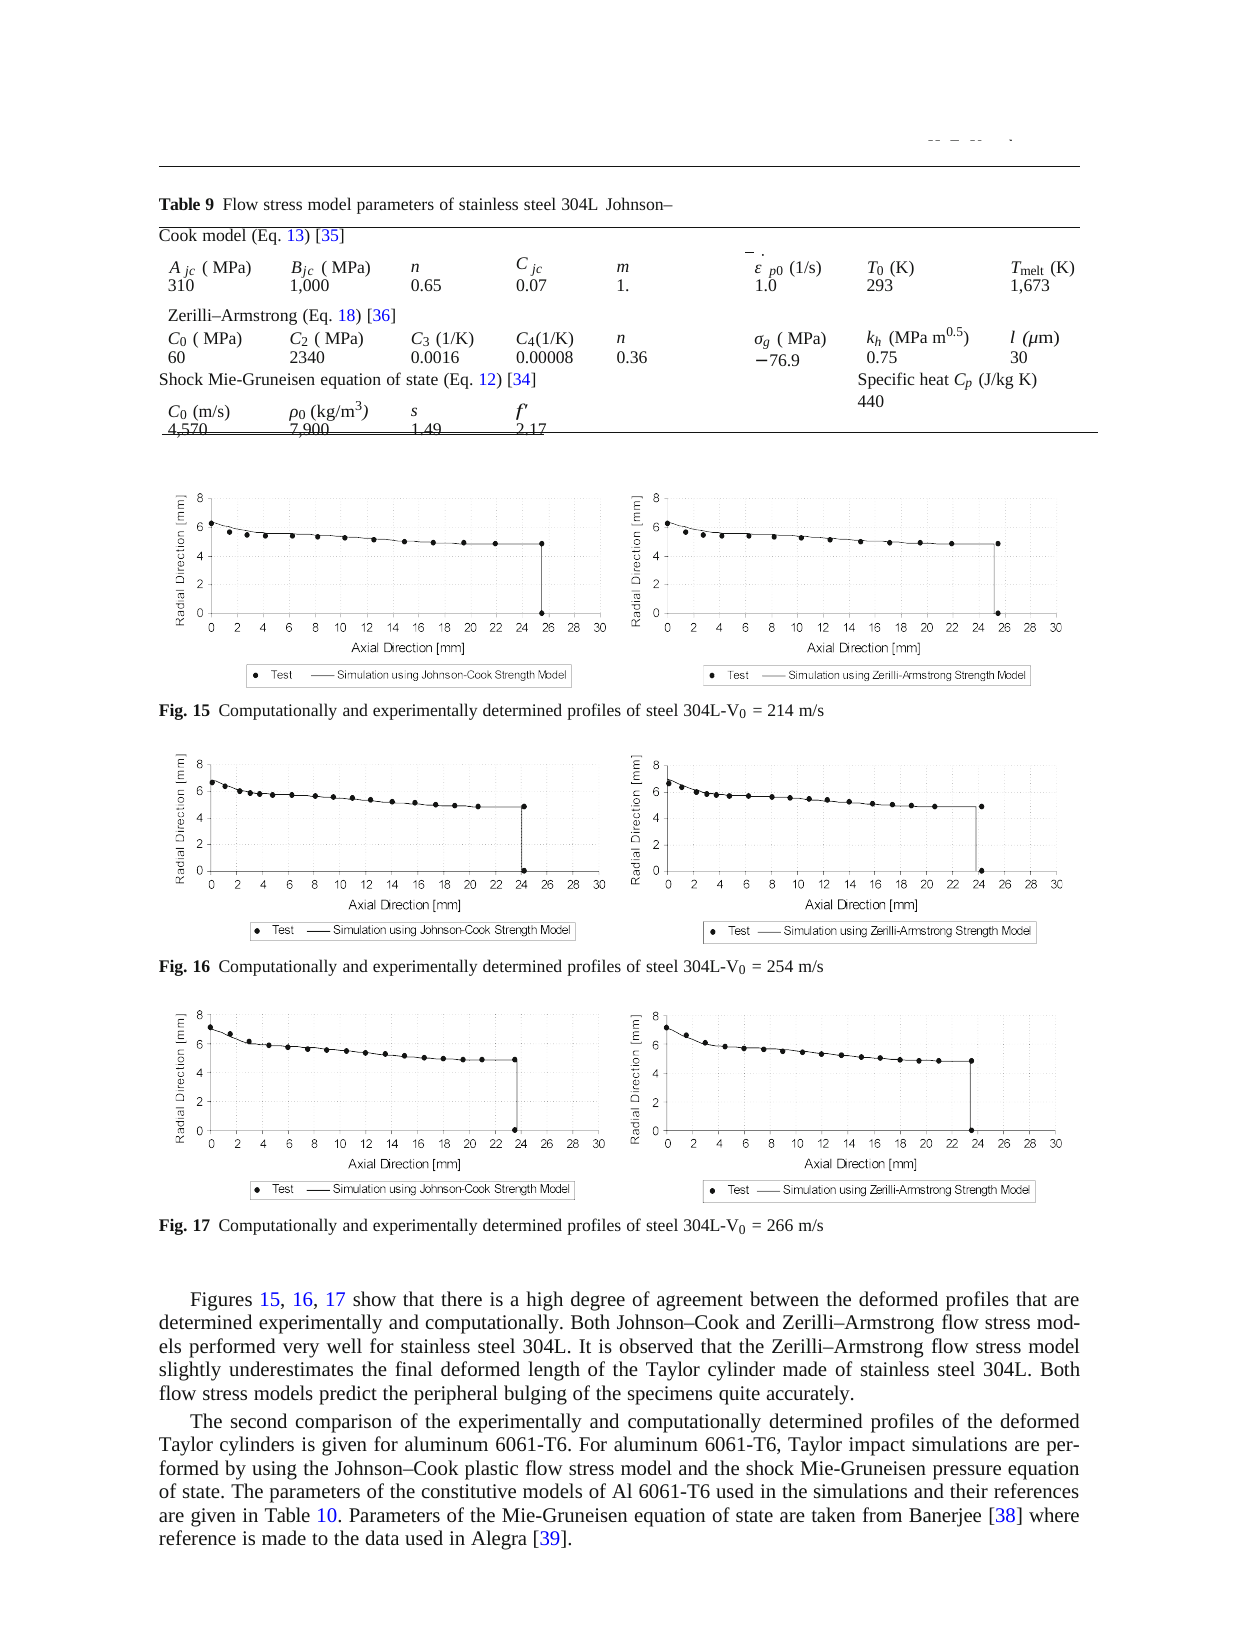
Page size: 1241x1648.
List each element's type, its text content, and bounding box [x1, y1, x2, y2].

picture [175, 493, 1062, 688]
text Fig. 17 Computationally and experimentally determined profiles of steel 304L-V0 = 266 m/s [159, 1215, 1092, 1237]
picture [175, 1010, 1062, 1203]
text Table 9 Flow stress model parameters of stainless steel 304L Johnson–Cook model (Eq. 13) [35] [159, 193, 701, 245]
text Fig. 16 Computationally and experimentally determined profiles of steel 304L-V0 = 254 m/s [159, 956, 1092, 977]
text Shock Mie-Gruneisen equation of state (Eq. 12) [34] Specific heat Cp (J/kg K) 440 [159, 368, 1039, 411]
text Figures 15, 16, 17 show that there is a high degree of agreement between the deformed profiles that are determined experimentally and computationally. Both Johnson–Cook and Zerilli–Armstrong flow stress mod- els performed very well for stainless steel 304L. It is observed that the Zerilli–Armstrong flow stress model slightly underestimates the final deformed length of the Taylor cylinder made of stainless steel 304L. Both flow stress models predict the peripheral bulging of the specimens quite accurately. [159, 1287, 1081, 1405]
text Fig. 15 Computationally and experimentally determined profiles of steel 304L-V0 = 214 m/s [159, 700, 1092, 722]
text The second comparison of the experimentally and computationally determined profiles of the deformed Taylor cylinders is given for aluminum 6061-T6. For aluminum 6061-T6, Taylor impact simulations are per- formed by using the Johnson–Cook plastic flow stress model and the shock Mie-Gruneisen pressure equation of state. The parameters of the constitutive models of Al 6061-T6 used in the simulations and their references are given in Table 10. Parameters of the Mie-Gruneisen equation of state are taken from Banerjee [38] where reference is made to the data used in Alegra [39]. [159, 1409, 1081, 1551]
picture [175, 754, 1063, 944]
